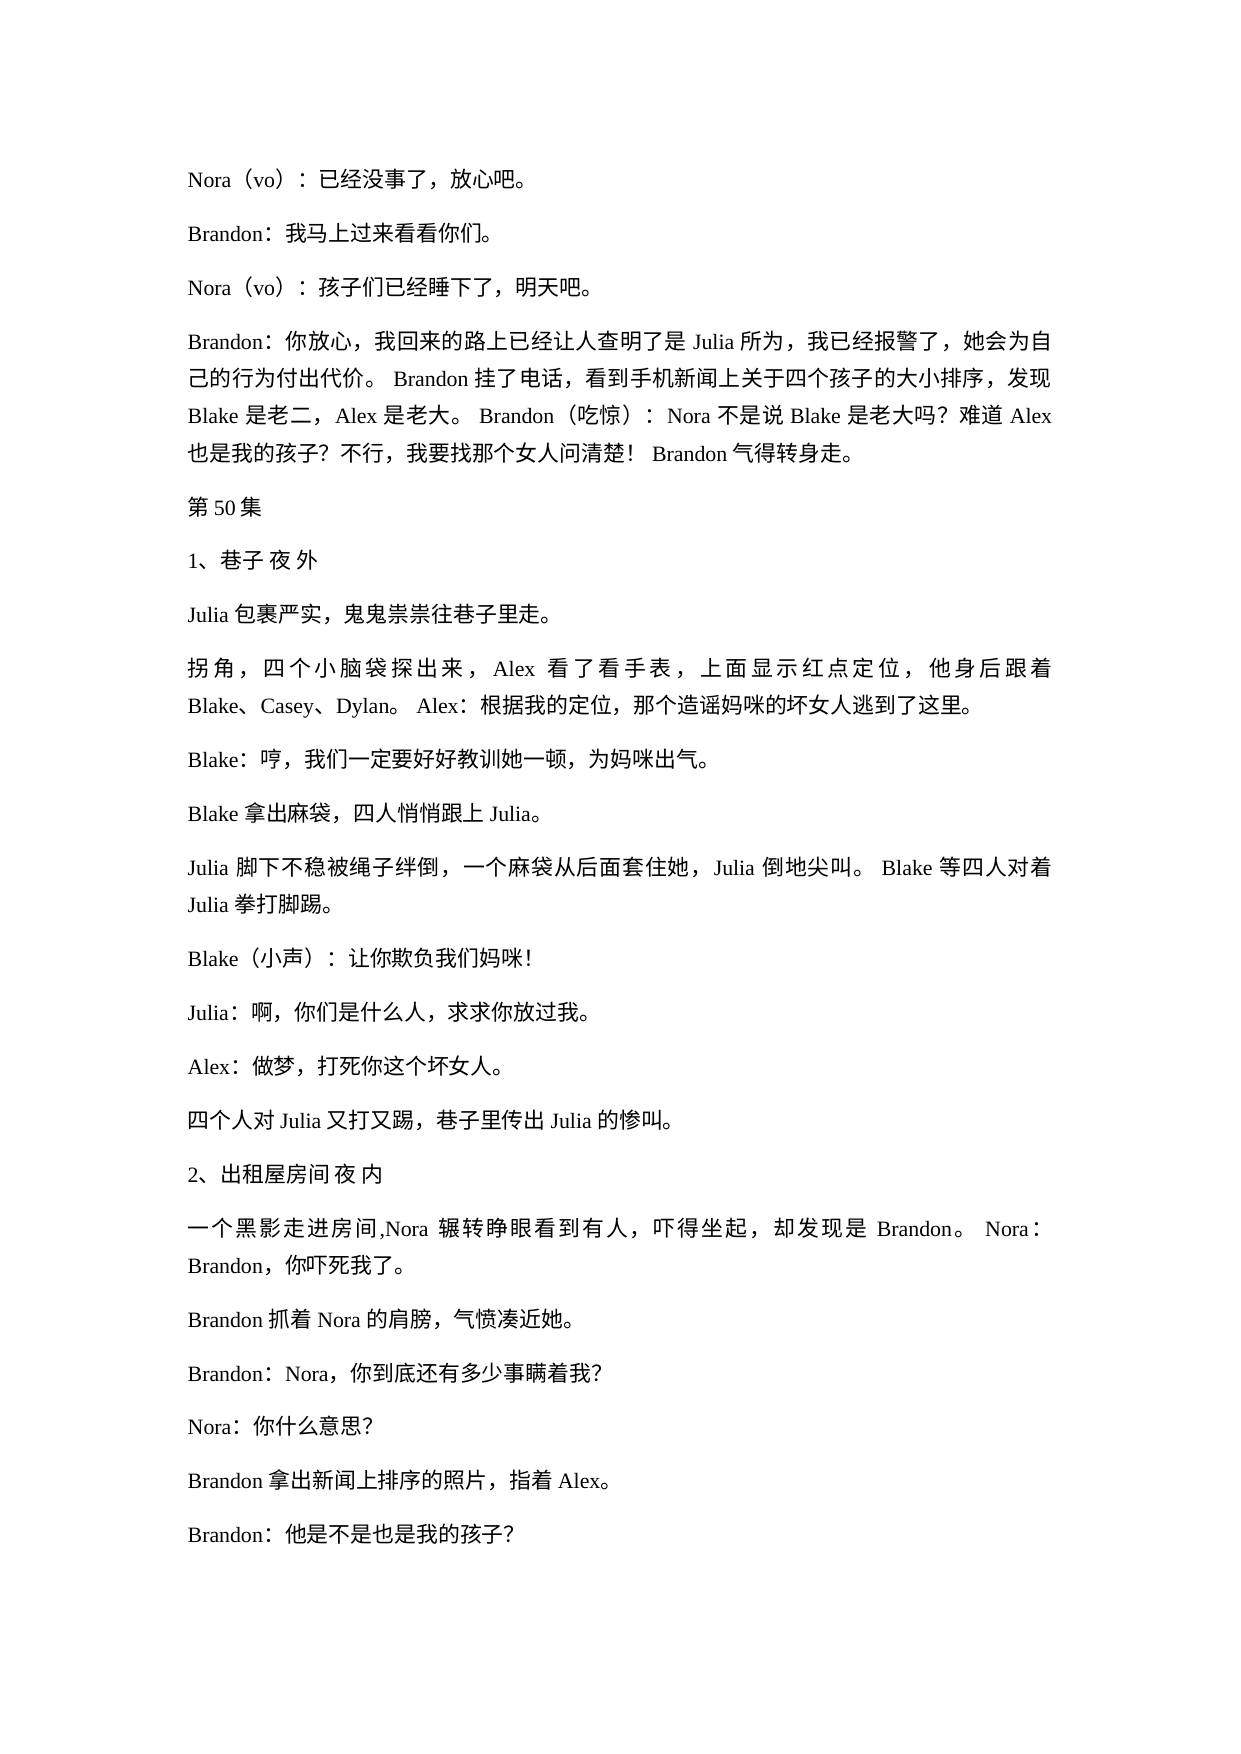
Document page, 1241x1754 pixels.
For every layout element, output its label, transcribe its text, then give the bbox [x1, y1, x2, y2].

text Nora（vo）：已经没事了，放心吧。 [187, 162, 1053, 194]
text Julia：啊，你们是什么人，求求你放过我。 [187, 995, 1053, 1027]
text 一个黑影走进房间,Nora 辗转睁眼看到有人，吓得坐起，却发现是 Brandon。 Nora：Brandon，你吓死我了。 [187, 1210, 1053, 1280]
text 第50集 [187, 489, 1053, 522]
text 四个人对 Julia 又打又踢，巷子里传出 Julia 的惨叫。 [187, 1102, 1053, 1135]
text Brandon：你放心，我回来的路上已经让人查明了是 Julia 所为，我已经报警了，她会为自己的行为付出代价。 Brandon 挂了电话，看到手机新闻上关于四个孩子的大小排序，发现 Blake 是老二，Alex 是老大。 Brandon（吃惊）：Nora 不是说 Blake 是老大吗？难道 Alex 也是我的孩子？不行，我要找那个女人问清楚！ Brandon 气得转身走。 [187, 323, 1053, 468]
text Alex：做梦，打死你这个坏女人。 [187, 1048, 1053, 1081]
text Julia 脚下不稳被绳子绊倒，一个麻袋从后面套住她，Julia 倒地尖叫。 Blake 等四人对着 Julia 拳打脚踢。 [187, 850, 1053, 919]
text Brandon：Nora，你到底还有多少事瞒着我？ [187, 1355, 1053, 1388]
text Blake：哼，我们一定要好好教训她一顿，为妈咪出气。 [187, 742, 1053, 774]
text Blake（小声）：让你欺负我们妈咪！ [187, 941, 1053, 973]
text Brandon：他是不是也是我的孩子？ [187, 1517, 1053, 1549]
text Brandon 拿出新闻上排序的照片，指着 Alex。 [187, 1463, 1053, 1495]
text Blake 拿出麻袋，四人悄悄跟上 Julia。 [187, 796, 1053, 828]
text Brandon：我马上过来看看你们。 [187, 216, 1053, 248]
text 2、出租屋房间 夜 内 [187, 1156, 1053, 1189]
text 拐角，四个小脑袋探出来，Alex 看了看手表，上面显示红点定位，他身后跟着 Blake、Casey、Dylan。 Alex：根据我的定位，那个造谣妈咪的坏女人逃到了这里。 [187, 651, 1053, 721]
text Nora（vo）：孩子们已经睡下了，明天吧。 [187, 270, 1053, 302]
text Nora：你什么意思？ [187, 1409, 1053, 1441]
text 1、巷子 夜 外 [187, 543, 1053, 576]
text Brandon 抓着 Nora 的肩膀，气愤凑近她。 [187, 1301, 1053, 1334]
text Julia 包裹严实，鬼鬼祟祟往巷子里走。 [187, 597, 1053, 629]
